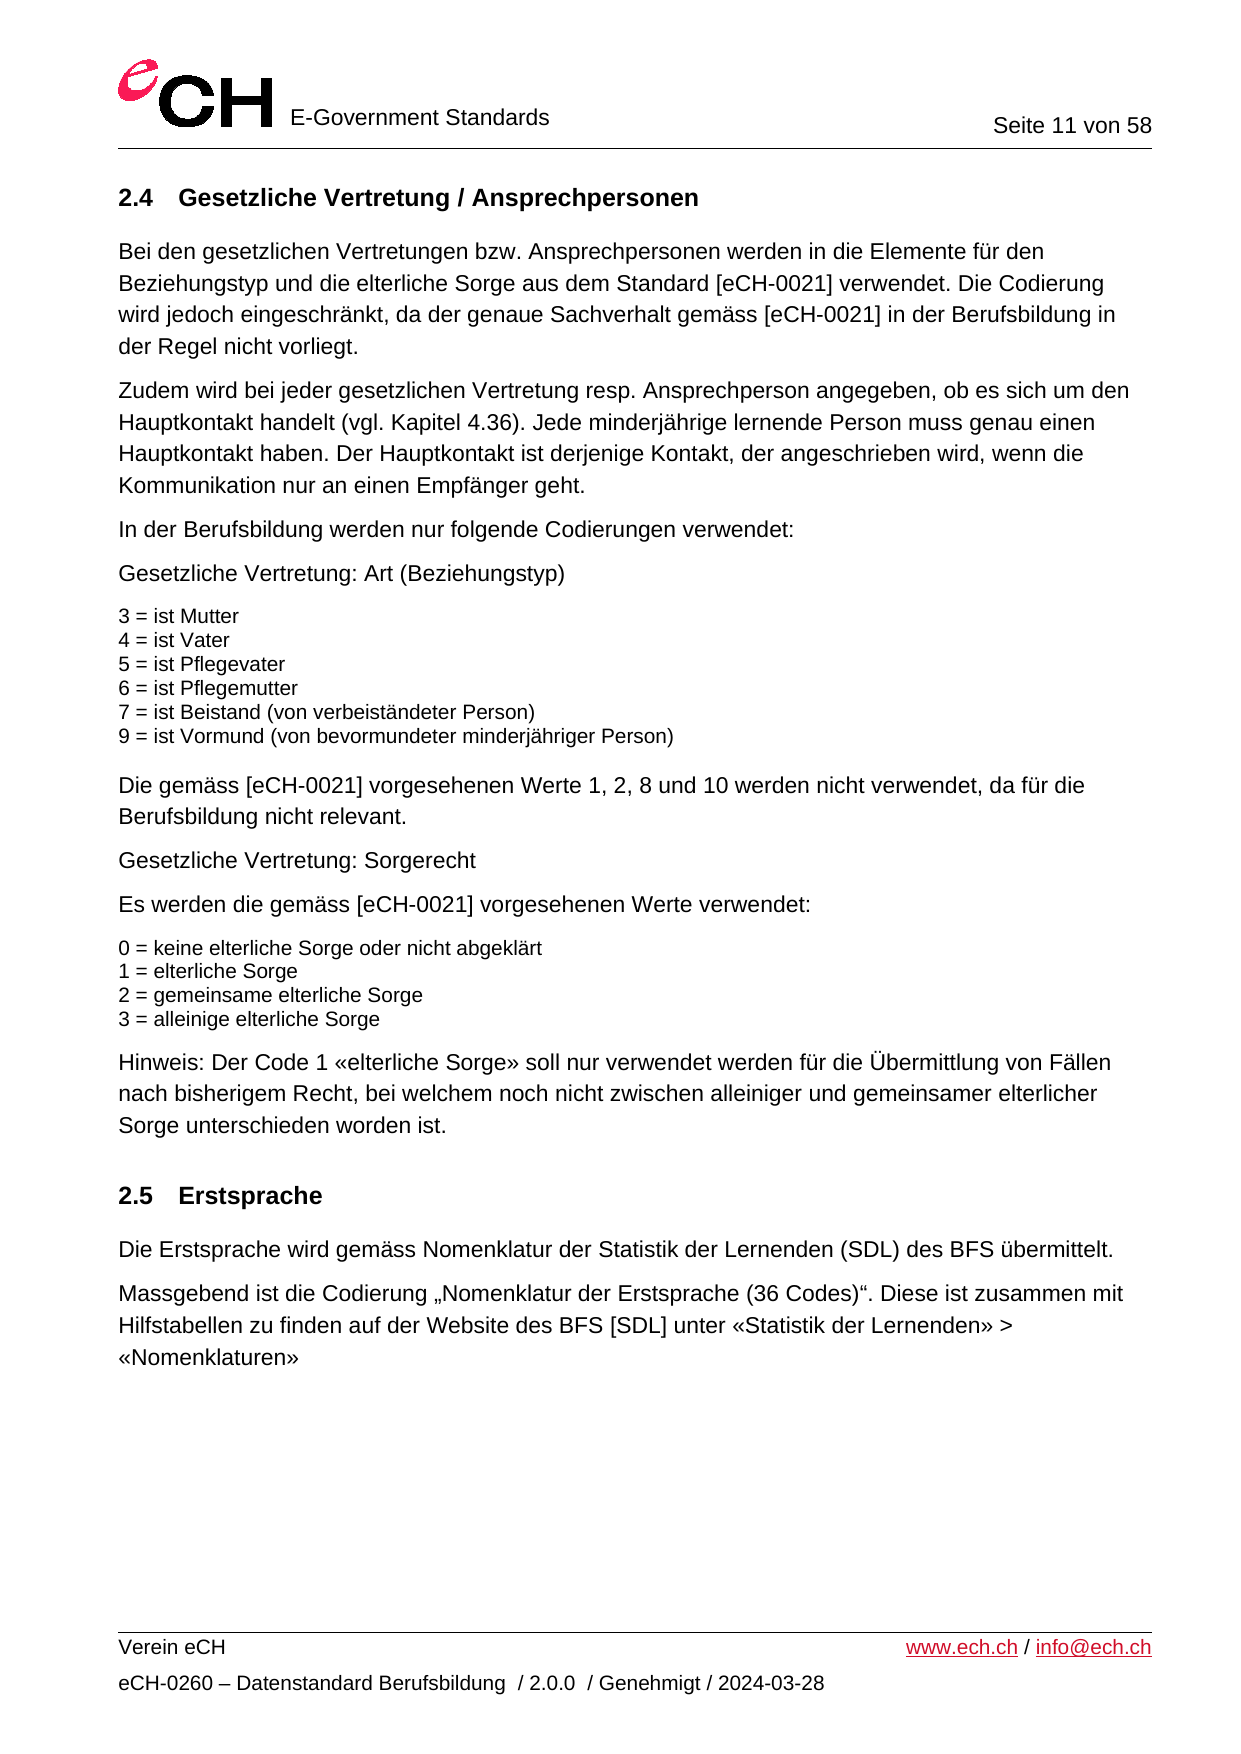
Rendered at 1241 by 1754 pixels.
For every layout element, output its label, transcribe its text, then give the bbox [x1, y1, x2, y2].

text Bei den gesetzlichen Vertretungen bzw. Ansprechpersonen werden in die Elemente für den Beziehungstyp und die elterliche Sorge aus dem Standard [eCH-0021] verwendet. Die Codierung wird jedoch eingeschränkt, da der genaue Sachverhalt gemäss [eCH-0021] in der Berufsbildung in der Regel nicht vorliegt. [118, 238, 1152, 359]
text 3 = ist Mutter [118, 604, 1152, 628]
text Massgebend ist die Codierung „Nomenklatur der Erstsprache (36 Codes)“. Diese ist zusammen mit Hilfstabellen zu finden auf der Website des BFS [SDL] unter «Statistik der Lernenden» > «Nomenklaturen» [118, 1280, 1152, 1370]
text Zudem wird bei jeder gesetzlichen Vertretung resp. Ansprechperson angegeben, ob es sich um den Hauptkontakt handelt (vgl. Kapitel 4.36). Jede minderjährige lernende Person muss genau einen Hauptkontakt haben. Der Hauptkontakt ist derjenige Kontakt, der angeschrieben wird, wenn die Kommunikation nur an einen Empfänger geht. [118, 377, 1152, 498]
text Es werden die gemäss [eCH-0021] vorgesehenen Werte verwendet: [118, 891, 1152, 918]
text 0 = keine elterliche Sorge oder nicht abgeklärt [118, 935, 1152, 959]
text Die Erstsprache wird gemäss Nomenklatur der Statistik der Lernenden (SDL) des BFS übermittelt. [118, 1236, 1152, 1263]
text In der Berufsbildung werden nur folgende Codierungen verwendet: [118, 516, 1152, 542]
text Die gemäss [eCH-0021] vorgesehenen Werte 1, 2, 8 und 10 werden nicht verwendet, da für die Berufsbildung nicht relevant. [118, 772, 1152, 829]
text 4 = ist Vater [118, 628, 1152, 652]
text 7 = ist Beistand (von verbeiständeter Person) [118, 700, 1152, 724]
text Gesetzliche Vertretung: Art (Beziehungstyp) [118, 560, 1152, 586]
text 2 = gemeinsame elterliche Sorge [118, 983, 1152, 1007]
subtitle Erstsprache [118, 1181, 1152, 1209]
text Gesetzliche Vertretung: Sorgerecht [118, 847, 1152, 873]
text 6 = ist Pflegemutter [118, 676, 1152, 700]
subtitle Gesetzliche Vertretung / Ansprechpersonen [118, 183, 1152, 211]
text 1 = elterliche Sorge [118, 959, 1152, 983]
text 3 = alleinige elterliche Sorge [118, 1007, 1152, 1031]
text 5 = ist Pflegevater [118, 652, 1152, 676]
text 9 = ist Vormund (von bevormundeter minderjähriger Person) [118, 724, 1152, 748]
text Hinweis: Der Code 1 «elterliche Sorge» soll nur verwendet werden für die Übermittlung von Fällen nach bisherigem Recht, bei welchem noch nicht zwischen alleiniger und gemeinsamer elterlicher Sorge unterschieden worden ist. [118, 1048, 1152, 1138]
